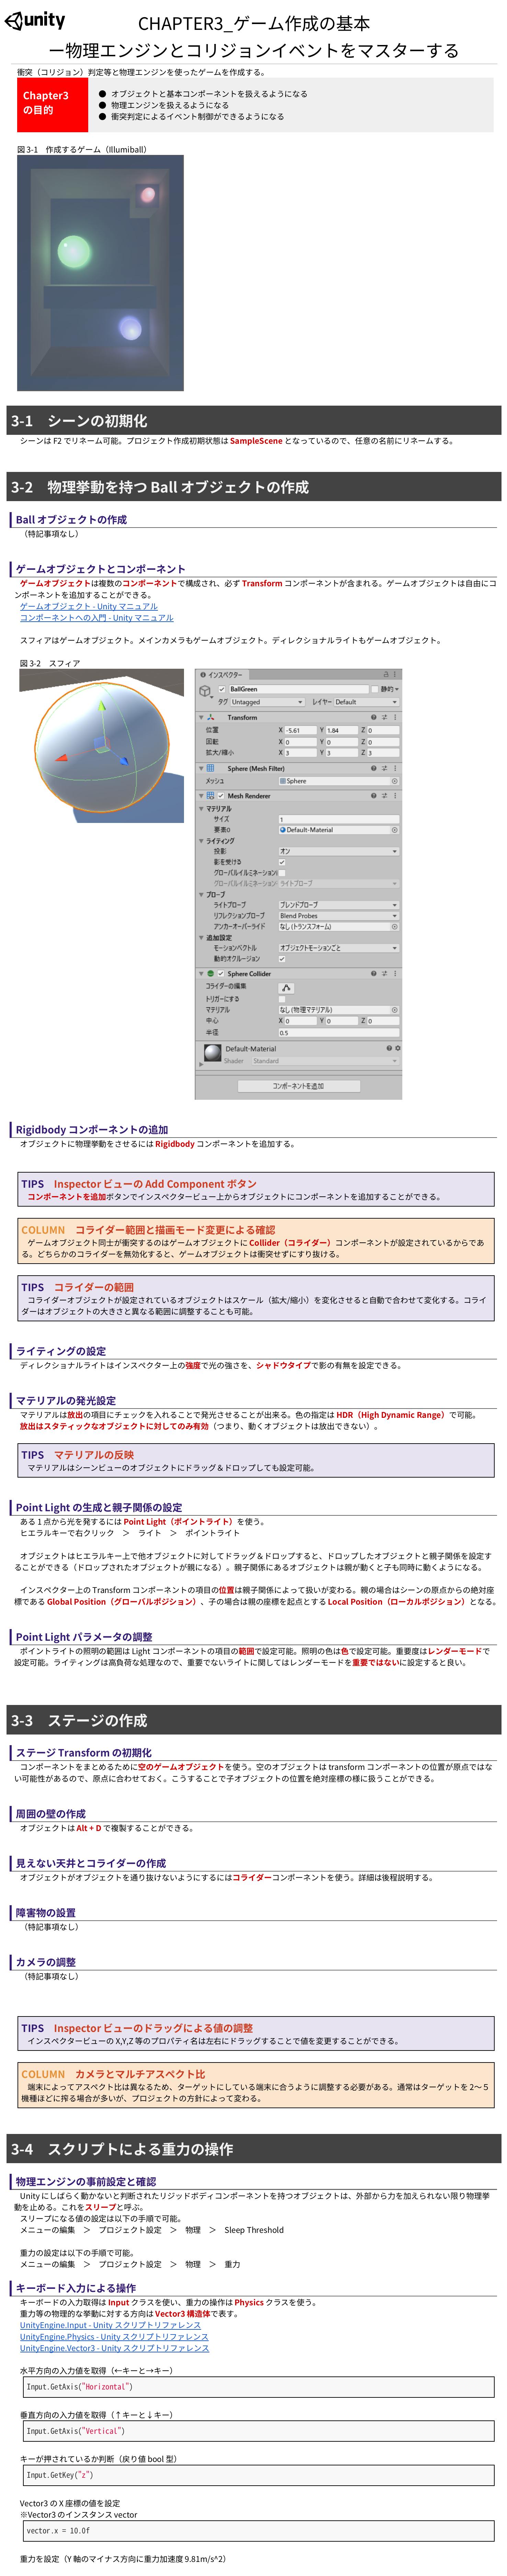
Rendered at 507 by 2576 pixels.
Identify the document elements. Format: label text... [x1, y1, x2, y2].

table_header Input.GetKey("z") [24, 2465, 494, 2485]
table_header Chapter3 の目的 [17, 78, 88, 132]
subtitle カメラの調整 [12, 1955, 497, 1970]
table_header TIPS コライダーの範囲 コライダーオブジェクトが設定されているオブジェクトはスケール（拡大/縮小）を変化させると自動で合わせて変化する。コライダーはオブジェクトの大きさと異なる範囲に調整することも可能。 [18, 1276, 494, 1321]
picture [19, 669, 184, 823]
subtitle ステージTransformの初期化 [12, 1745, 497, 1760]
subtitle 障害物の設置 [12, 1905, 497, 1920]
subtitle ゲームオブジェクトとコンポーネント [12, 562, 497, 577]
subtitle 見えない天井とコライダーの作成 [10, 1855, 497, 1871]
picture [17, 155, 184, 391]
title CHAPTER3_ゲーム作成の基本 [11, 10, 497, 35]
table_header オブジェクトと基本コンポーネントを扱えるようになる 物理エンジンを扱えるようになる 衝突判定によるイベント制御ができるようになる [89, 78, 494, 132]
table_header COLUMN カメラとマルチアスペクト比 端末によってアスペクト比は異なるため、ターゲットにしている端末に合うように調整する必要がある。通常はターゲットを2～５機種ほどに搾る場合が多いが、プロジェクトの方針によって変わる。 [18, 2063, 494, 2108]
text Unityにしばらく動かないと判断されたリジッドボディコンポーネントを持つオブジェクトは、外部から力を加えられない限り物理挙動を止める。これをスリープと呼ぶ。 [14, 2190, 497, 2213]
subtitle キーボード入力による操作 [10, 2280, 497, 2296]
table_header COLUMN コライダー範囲と描画モード変更による確認 ゲームオブジェクト同士が衝突するのはゲームオブジェクトにCollider（コライダー）コンポーネントが設定されているからである。どちらかのコライダーを無効化すると、ゲームオブジェクトは衝突せずにすり抜ける。 [18, 1219, 494, 1263]
subtitle ライティングの設定 [12, 1343, 497, 1359]
subtitle Point Lightの生成と親子関係の設定 [12, 1500, 497, 1515]
subtitle Ballオブジェクトの作成 [12, 512, 497, 527]
subtitle 3-3 ステージの作成 [7, 1705, 502, 1735]
subtitle Rigidbodyコンポーネントの追加 [12, 1122, 497, 1137]
subtitle 3-1 シーンの初期化 [7, 406, 502, 435]
title ー物理エンジンとコリジョンイベントをマスターする [11, 37, 497, 64]
table_header vector.x = 10.0f [24, 2521, 494, 2541]
subtitle Point Lightパラメータの調整 [12, 1629, 497, 1645]
text ゲームオブジェクトは複数のコンポーネントで構成され、必ずTransformコンポーネントが含まれる。ゲームオブジェクトは自由にコンポーネントを追加することができる。 [14, 577, 497, 600]
subtitle マテリアルの発光設定 [12, 1393, 497, 1408]
table_header TIPS マテリアルの反映 マテリアルはシーンビューのオブジェクトにドラッグ＆ドロップしても設定可能。 [18, 1444, 494, 1477]
subtitle 3-2 物理挙動を持つBallオブジェクトの作成 [7, 472, 502, 501]
subtitle 3-4 スクリプトによる重力の操作 [7, 2134, 502, 2163]
table_header Input.GetAxis("Horizontal") [24, 2377, 494, 2397]
table_header TIPS InspectorビューのAdd Componentボタン コンポーネントを追加ボタンでインスペクタービュー上からオブジェクトにコンポーネントを追加することができる。 [18, 1173, 494, 1206]
picture [4, 11, 11, 31]
table_header Input.GetAxis("Vertical") [24, 2421, 494, 2441]
subtitle 物理エンジンの事前設定と確認 [12, 2174, 497, 2189]
subtitle 周囲の壁の作成 [12, 1806, 497, 1821]
table_header TIPS Inspectorビューのドラッグによる値の調整 インスペクタービューのX,Y,Z等のプロパティ名は左右にドラッグすることで値を変更することができる。 [18, 2017, 494, 2050]
picture [195, 669, 402, 1100]
